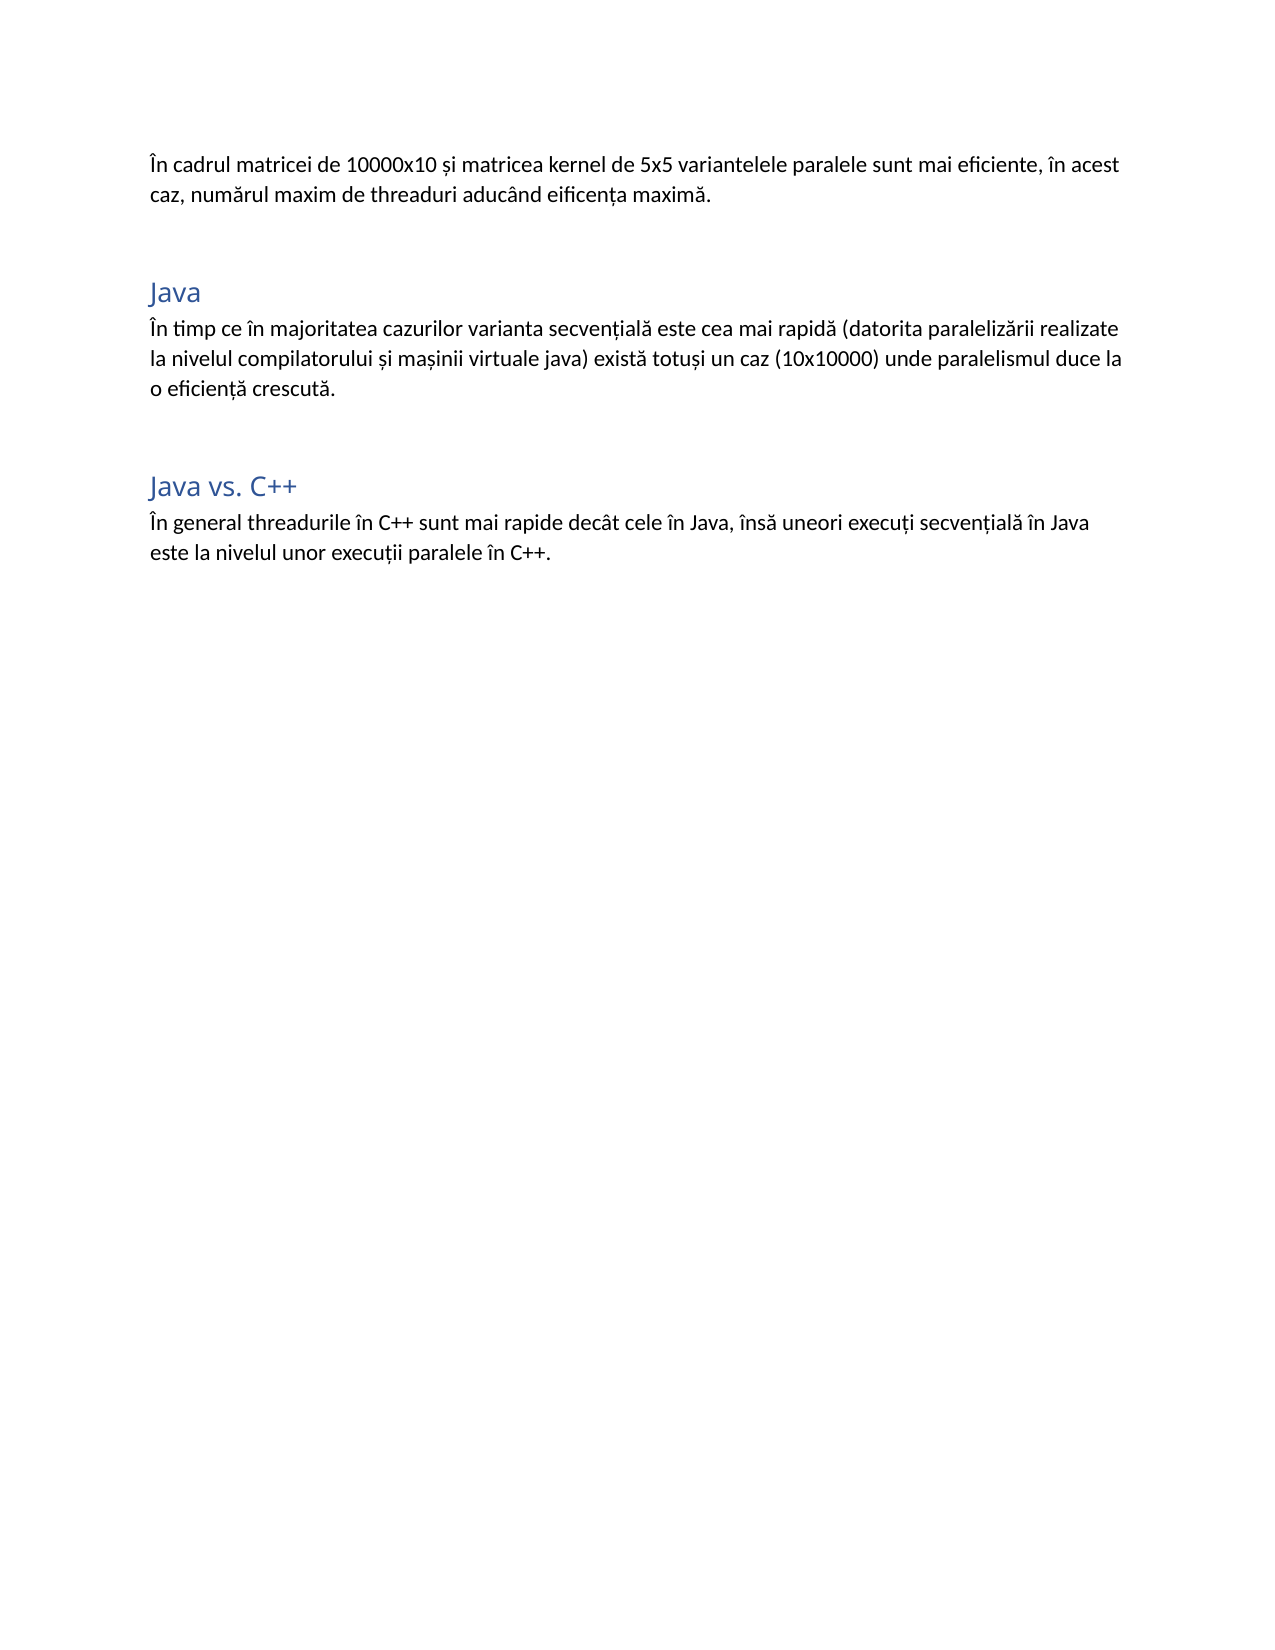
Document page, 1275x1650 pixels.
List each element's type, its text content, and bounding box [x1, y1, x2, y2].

subtitle Java [150, 274, 1125, 311]
text În cadrul matricei de 10000x10 și matricea kernel de 5x5 variantelele paralele sunt mai eficiente, în acest caz, numărul maxim de threaduri aducând eificența maximă. [150, 150, 1125, 208]
text În timp ce în majoritatea cazurilor varianta secvențială este cea mai rapidă (datorita paralelizării realizate la nivelul compilatorului și mașinii virtuale java) există totuși un caz (10x10000) unde paralelismul duce la o eficiență crescută. [150, 314, 1125, 402]
text În general threadurile în C++ sunt mai rapide decât cele în Java, însă uneori execuți secvențială în Java este la nivelul unor execuții paralele în C++. [150, 508, 1125, 566]
subtitle Java vs. C++ [150, 468, 1125, 505]
